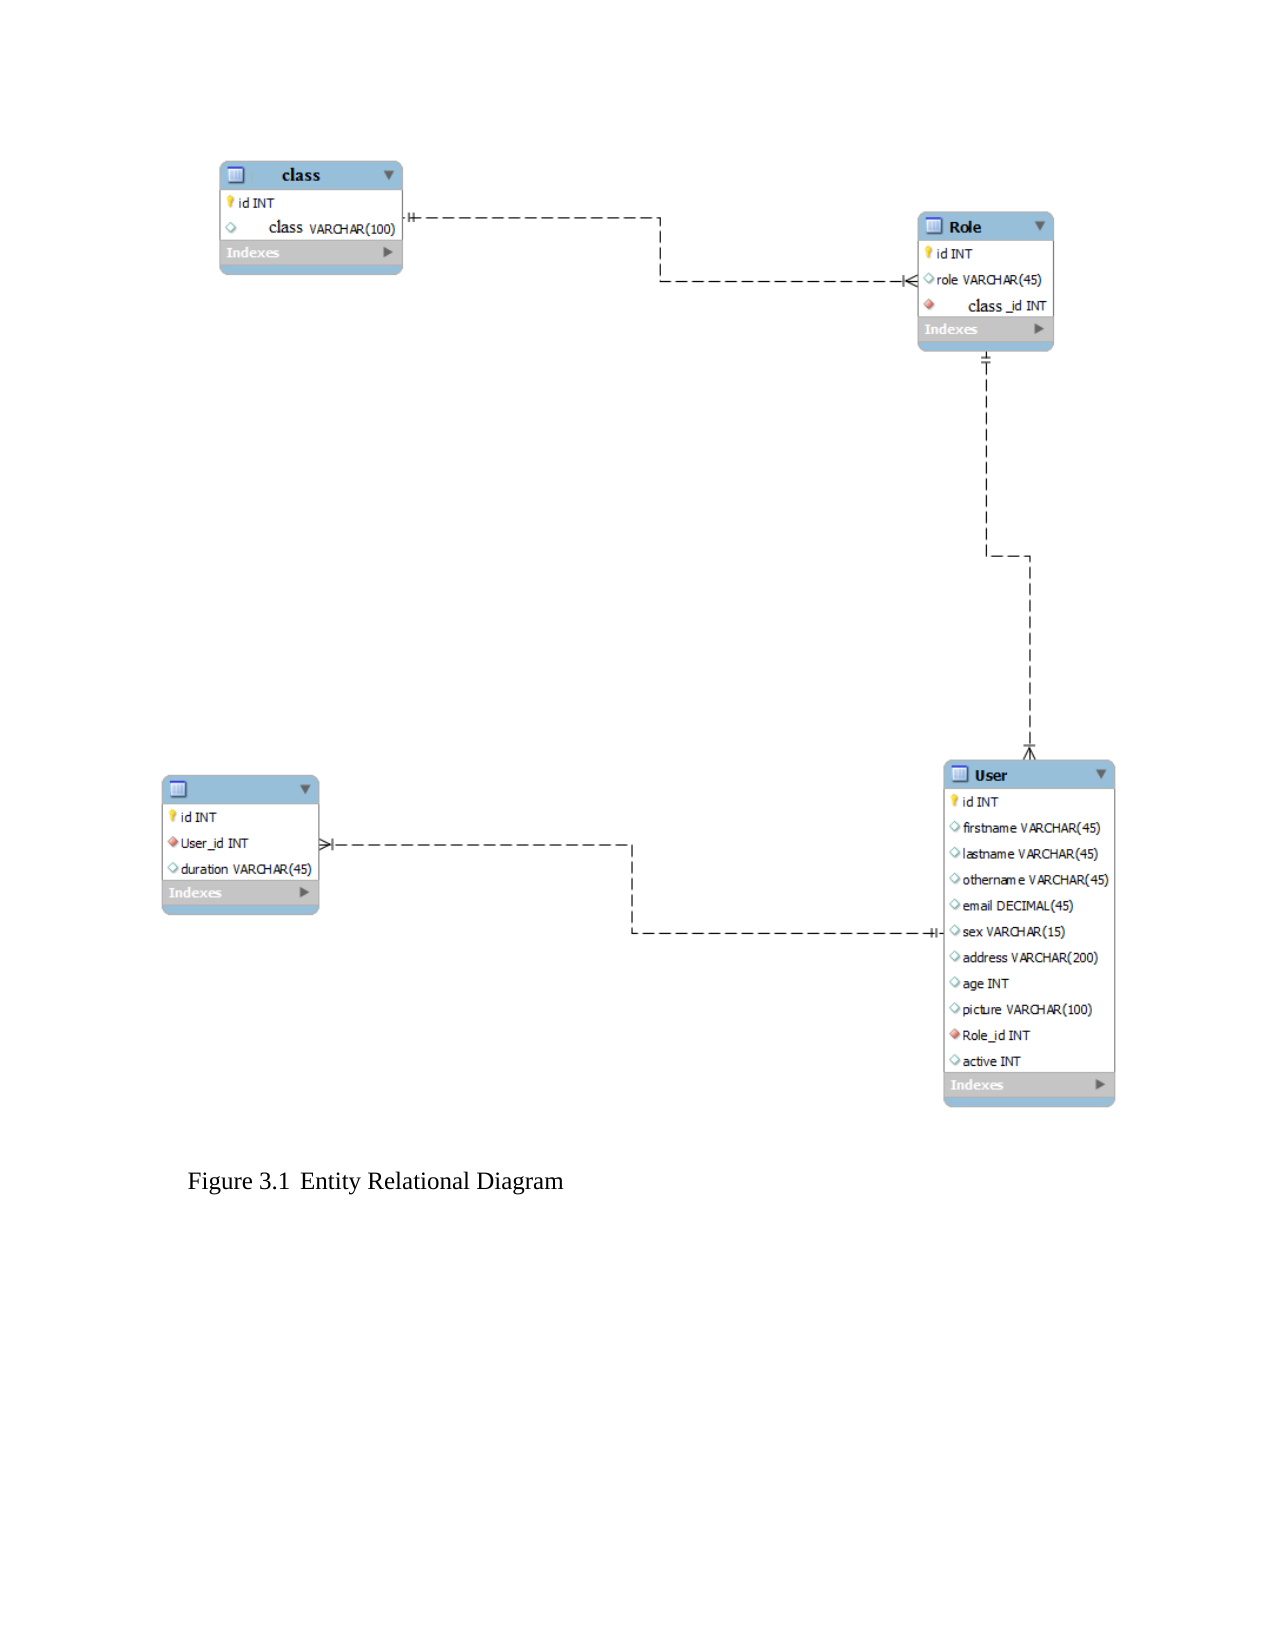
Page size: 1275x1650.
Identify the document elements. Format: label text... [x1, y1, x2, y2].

list Figure 3.1 Entity Relational Diagram [187, 1166, 1125, 1195]
picture [150, 150, 1125, 1118]
